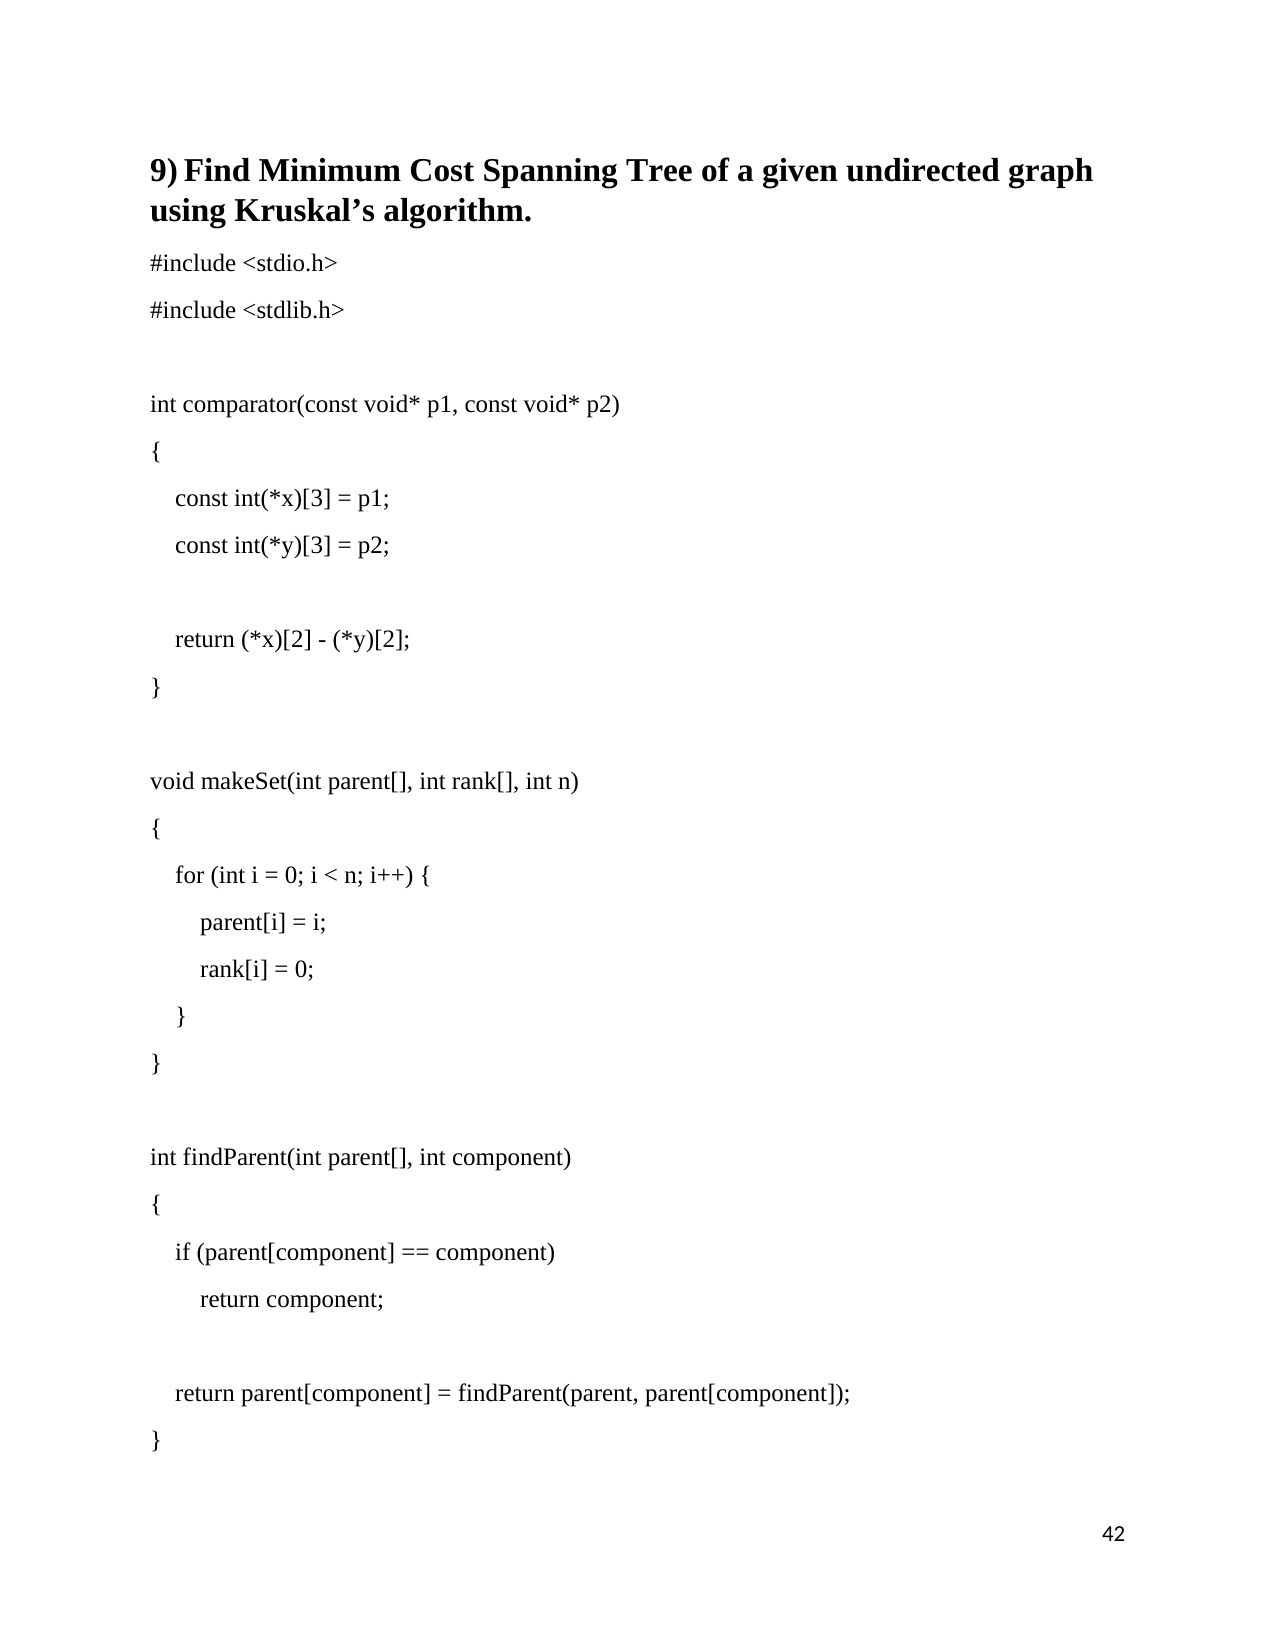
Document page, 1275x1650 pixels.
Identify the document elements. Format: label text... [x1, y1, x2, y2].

text if (parent[component] == component) [150, 1237, 1125, 1265]
text { [150, 813, 1125, 842]
text return (*x)[2] - (*y)[2]; [150, 624, 1125, 653]
text const int(*y)[3] = p2; [150, 530, 1125, 559]
text return parent[component] = findParent(parent, parent[component]); [150, 1378, 1125, 1407]
text 9) Find Minimum Cost Spanning Tree of a given undirected graph using Kruskal’s algorithm. [150, 150, 1125, 229]
text rank[i] = 0; [150, 954, 1125, 983]
text #include <stdio.h> [150, 248, 1125, 277]
text } [150, 1048, 1125, 1077]
text return component; [150, 1284, 1125, 1312]
text int comparator(const void* p1, const void* p2) [150, 389, 1125, 418]
text { [150, 436, 1125, 465]
text { [150, 1189, 1125, 1218]
text const int(*x)[3] = p1; [150, 483, 1125, 512]
text } [150, 672, 1125, 700]
text parent[i] = i; [150, 907, 1125, 936]
text } [150, 1425, 1125, 1454]
text void makeSet(int parent[], int rank[], int n) [150, 766, 1125, 794]
text #include <stdlib.h> [150, 295, 1125, 324]
text for (int i = 0; i < n; i++) { [150, 860, 1125, 889]
text } [150, 1001, 1125, 1030]
text int findParent(int parent[], int component) [150, 1142, 1125, 1171]
